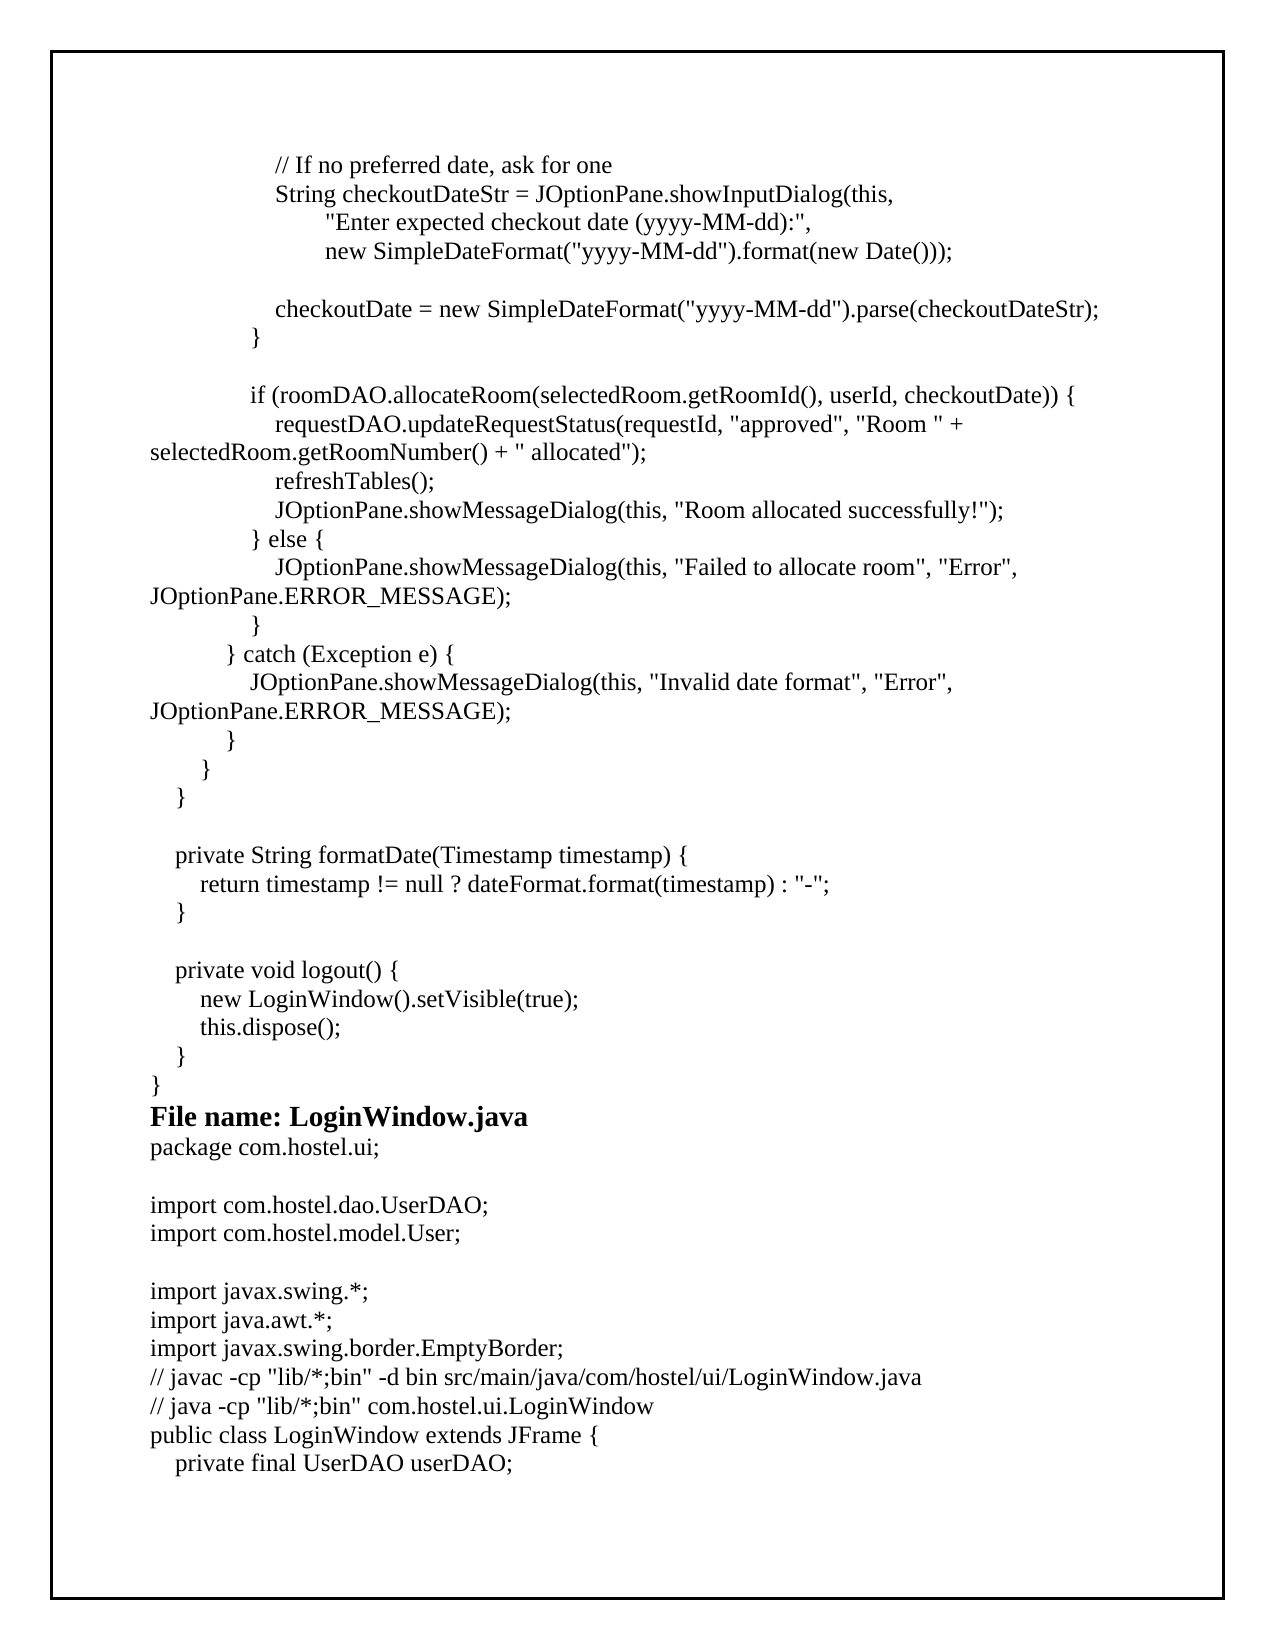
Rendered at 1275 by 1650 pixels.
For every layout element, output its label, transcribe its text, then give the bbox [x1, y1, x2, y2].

text package com.hostel.ui; [150, 1132, 1125, 1161]
text import com.hostel.model.User; [150, 1218, 1125, 1247]
text import javax.swing.border.EmptyBorder; [150, 1333, 1125, 1362]
text } [150, 1070, 1125, 1099]
text JOptionPane.showMessageDialog(this, "Room allocated successfully!"); [150, 495, 1125, 524]
text } [150, 782, 1125, 811]
text "Enter expected checkout date (yyyy-MM-dd):", [150, 207, 1125, 236]
text JOptionPane.showMessageDialog(this, "Failed to allocate room", "Error", JOptionPane.ERROR_MESSAGE); [150, 552, 1125, 610]
text import java.awt.*; [150, 1305, 1125, 1333]
text // java -cp "lib/*;bin" com.hostel.ui.LoginWindow [150, 1391, 1125, 1420]
text if (roomDAO.allocateRoom(selectedRoom.getRoomId(), userId, checkoutDate)) { [150, 380, 1125, 409]
text } else { [150, 524, 1125, 552]
text } [150, 1041, 1125, 1070]
text // If no preferred date, ask for one [150, 150, 1125, 179]
text new SimpleDateFormat("yyyy-MM-dd").format(new Date())); [150, 236, 1125, 265]
text File name: LoginWindow.java [150, 1099, 1125, 1132]
text import com.hostel.dao.UserDAO; [150, 1190, 1125, 1218]
text } [150, 754, 1125, 782]
text // javac -cp "lib/*;bin" -d bin src/main/java/com/hostel/ui/LoginWindow.java [150, 1362, 1125, 1391]
text } [150, 610, 1125, 639]
text } [150, 725, 1125, 754]
text requestDAO.updateRequestStatus(requestId, "approved", "Room " + selectedRoom.getRoomNumber() + " allocated"); [150, 409, 1125, 466]
text } [150, 897, 1125, 926]
text checkoutDate = new SimpleDateFormat("yyyy-MM-dd").parse(checkoutDateStr); [150, 294, 1125, 322]
text private void logout() { [150, 955, 1125, 984]
text private final UserDAO userDAO; [150, 1448, 1125, 1477]
text } catch (Exception e) { [150, 639, 1125, 667]
text } [150, 322, 1125, 351]
text JOptionPane.showMessageDialog(this, "Invalid date format", "Error", JOptionPane.ERROR_MESSAGE); [150, 667, 1125, 725]
text String checkoutDateStr = JOptionPane.showInputDialog(this, [150, 179, 1125, 207]
text private String formatDate(Timestamp timestamp) { [150, 840, 1125, 869]
text refreshTables(); [150, 466, 1125, 495]
text this.dispose(); [150, 1012, 1125, 1041]
text import javax.swing.*; [150, 1276, 1125, 1305]
text public class LoginWindow extends JFrame { [150, 1420, 1125, 1448]
text return timestamp != null ? dateFormat.format(timestamp) : "-"; [150, 869, 1125, 897]
text new LoginWindow().setVisible(true); [150, 984, 1125, 1012]
